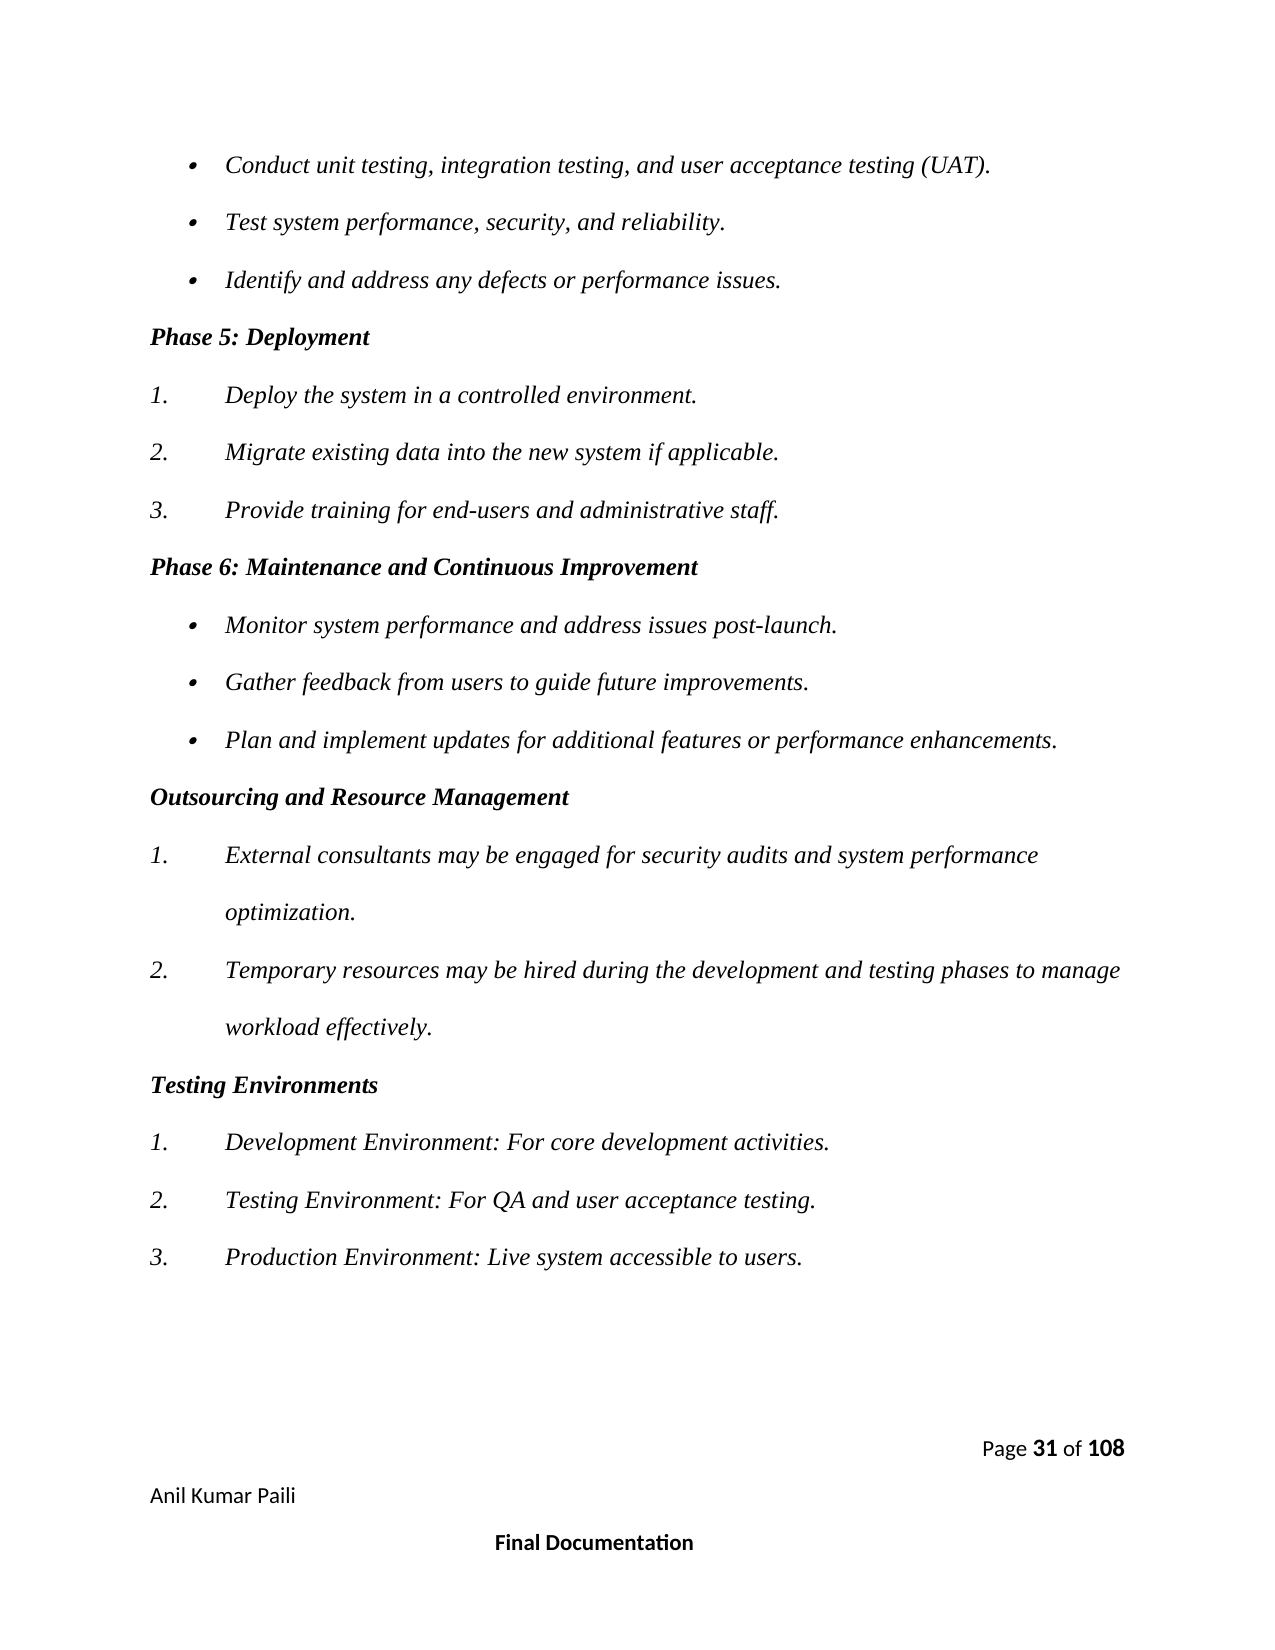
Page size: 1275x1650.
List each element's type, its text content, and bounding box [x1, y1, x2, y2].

list Monitor system performance and address issues post-launch. [187, 610, 1125, 639]
list Test system performance, security, and reliability. [187, 207, 1125, 236]
list Provide training for end-users and administrative staff. [150, 495, 1125, 524]
list Migrate existing data into the new system if applicable. [150, 437, 1125, 466]
list Gather feedback from users to guide future improvements. [187, 667, 1125, 696]
text Phase 5: Deployment [150, 322, 1125, 351]
list Conduct unit testing, integration testing, and user acceptance testing (UAT). [187, 150, 1125, 179]
text Outsourcing and Resource Management [150, 782, 1125, 811]
list Plan and implement updates for additional features or performance enhancements. [187, 725, 1125, 754]
list External consultants may be engaged for security audits and system performance optimization. [150, 840, 1125, 926]
list Development Environment: For core development activities. [150, 1127, 1125, 1156]
list Deploy the system in a controlled environment. [150, 380, 1125, 409]
list Temporary resources may be hired during the development and testing phases to manage workload effectively. [150, 955, 1125, 1041]
list Identify and address any defects or performance issues. [187, 265, 1125, 294]
text Phase 6: Maintenance and Continuous Improvement [150, 552, 1125, 581]
list Testing Environment: For QA and user acceptance testing. [150, 1185, 1125, 1214]
text Testing Environments [150, 1070, 1125, 1099]
list Production Environment: Live system accessible to users. [150, 1242, 1125, 1271]
